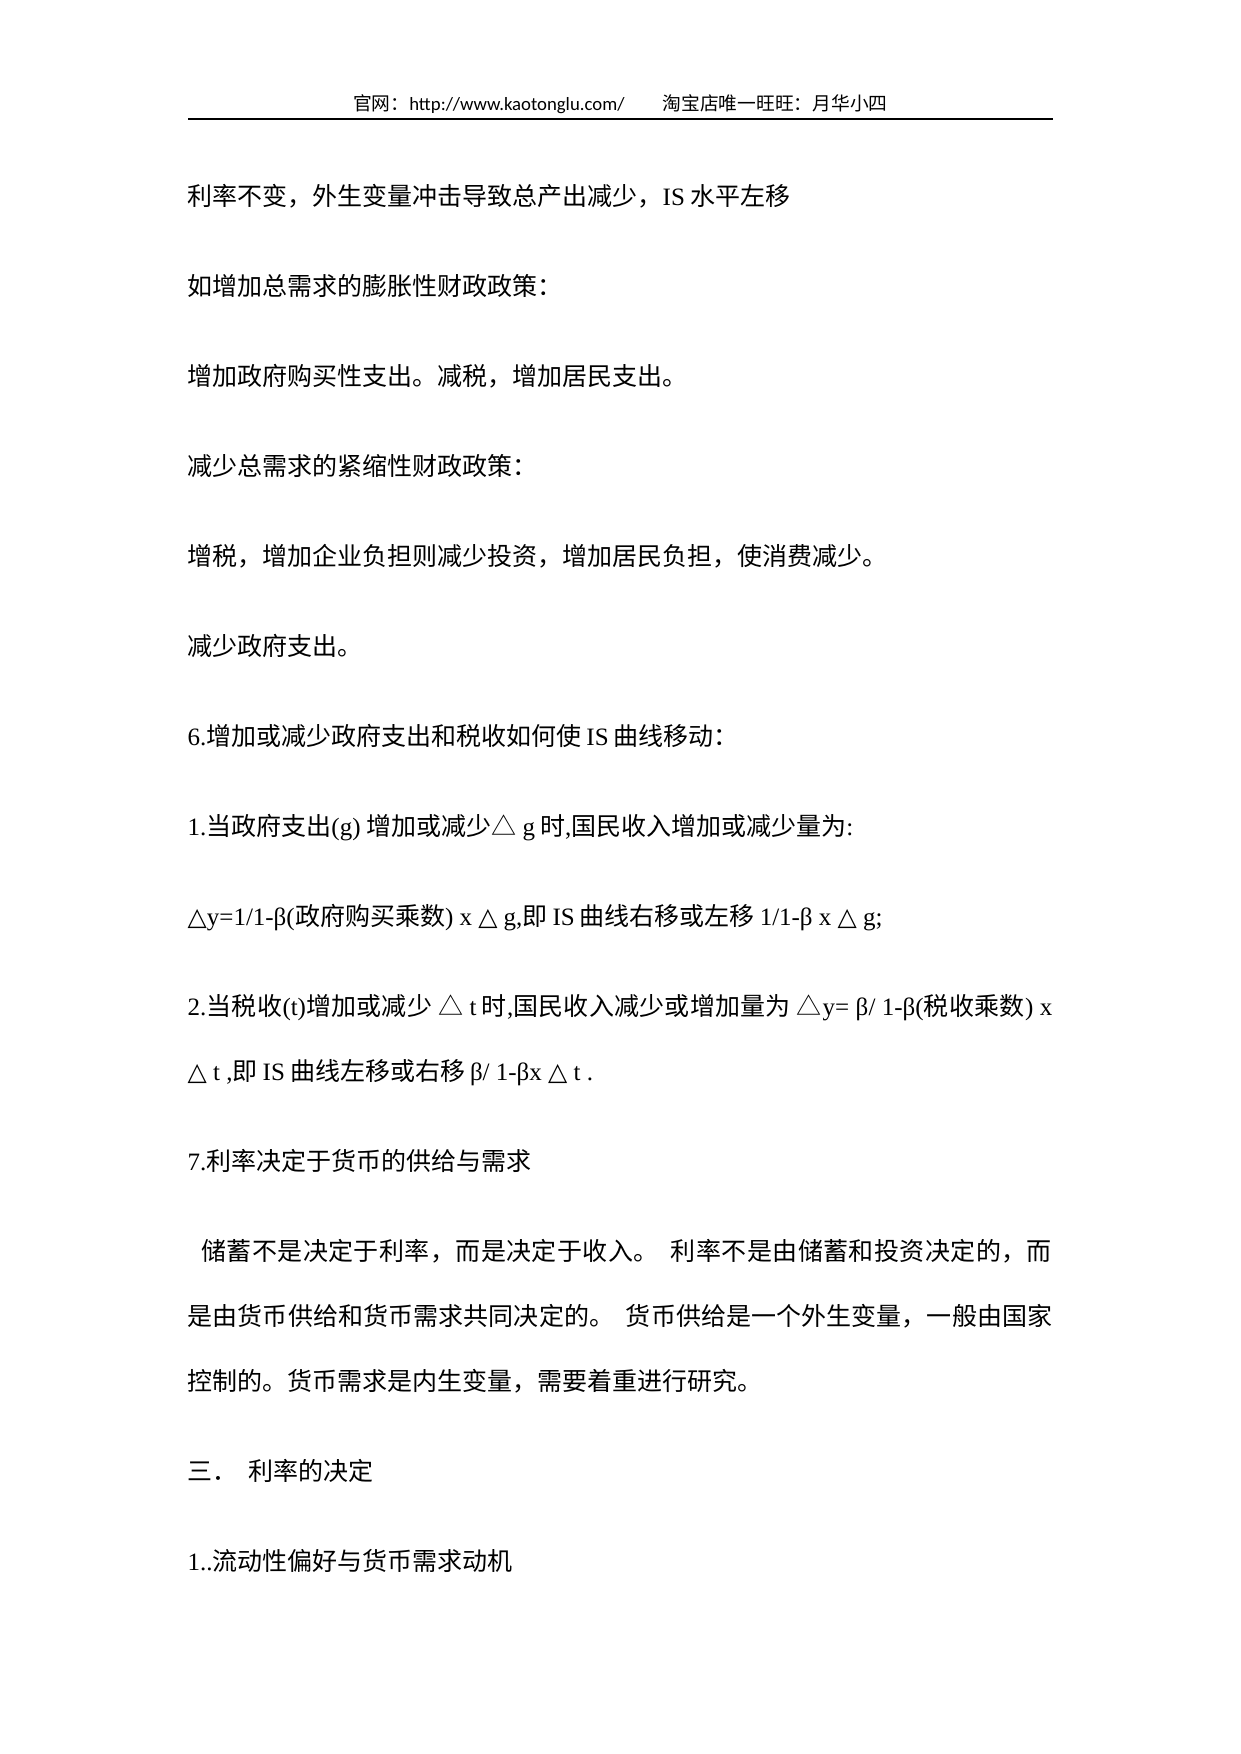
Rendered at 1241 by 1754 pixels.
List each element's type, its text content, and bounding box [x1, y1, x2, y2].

text 储蓄不是决定于利率，而是决定于收入。 利率不是由储蓄和投资决定的，而是由货币供给和货币需求共同决定的。 货币供给是一个外生变量，一般由国家控制的。货币需求是内生变量，需要着重进行研究。 [187, 1217, 1053, 1412]
text 2.当税收(t)增加或减少 △ t时,国民收入减少或增加量为 △y= β/ 1-β(税收乘数) x △ t ,即IS曲线左移或右移β/ 1-βx △ t . [187, 972, 1053, 1102]
text △y=1/1-β(政府购买乘数) x △ g,即IS曲线右移或左移1/1-β x △ g; [187, 882, 1053, 947]
text 利率不变，外生变量冲击导致总产出减少，IS水平左移 [187, 162, 1053, 227]
text 1.当政府支出(g) 增加或减少△ g时,国民收入增加或减少量为: [187, 792, 1053, 857]
text 7.利率决定于货币的供给与需求 [187, 1127, 1053, 1192]
text 减少总需求的紧缩性财政政策： [187, 432, 1053, 497]
text 6.增加或减少政府支出和税收如何使IS曲线移动： [187, 702, 1053, 767]
text 增税，增加企业负担则减少投资，增加居民负担，使消费减少。 [187, 522, 1053, 587]
text 如增加总需求的膨胀性财政政策： [187, 252, 1053, 317]
text 减少政府支出。 [187, 612, 1053, 677]
text 1..流动性偏好与货币需求动机 [187, 1527, 1053, 1592]
text 三． 利率的决定 [187, 1437, 1053, 1502]
text 增加政府购买性支出。减税，增加居民支出。 [187, 342, 1053, 407]
